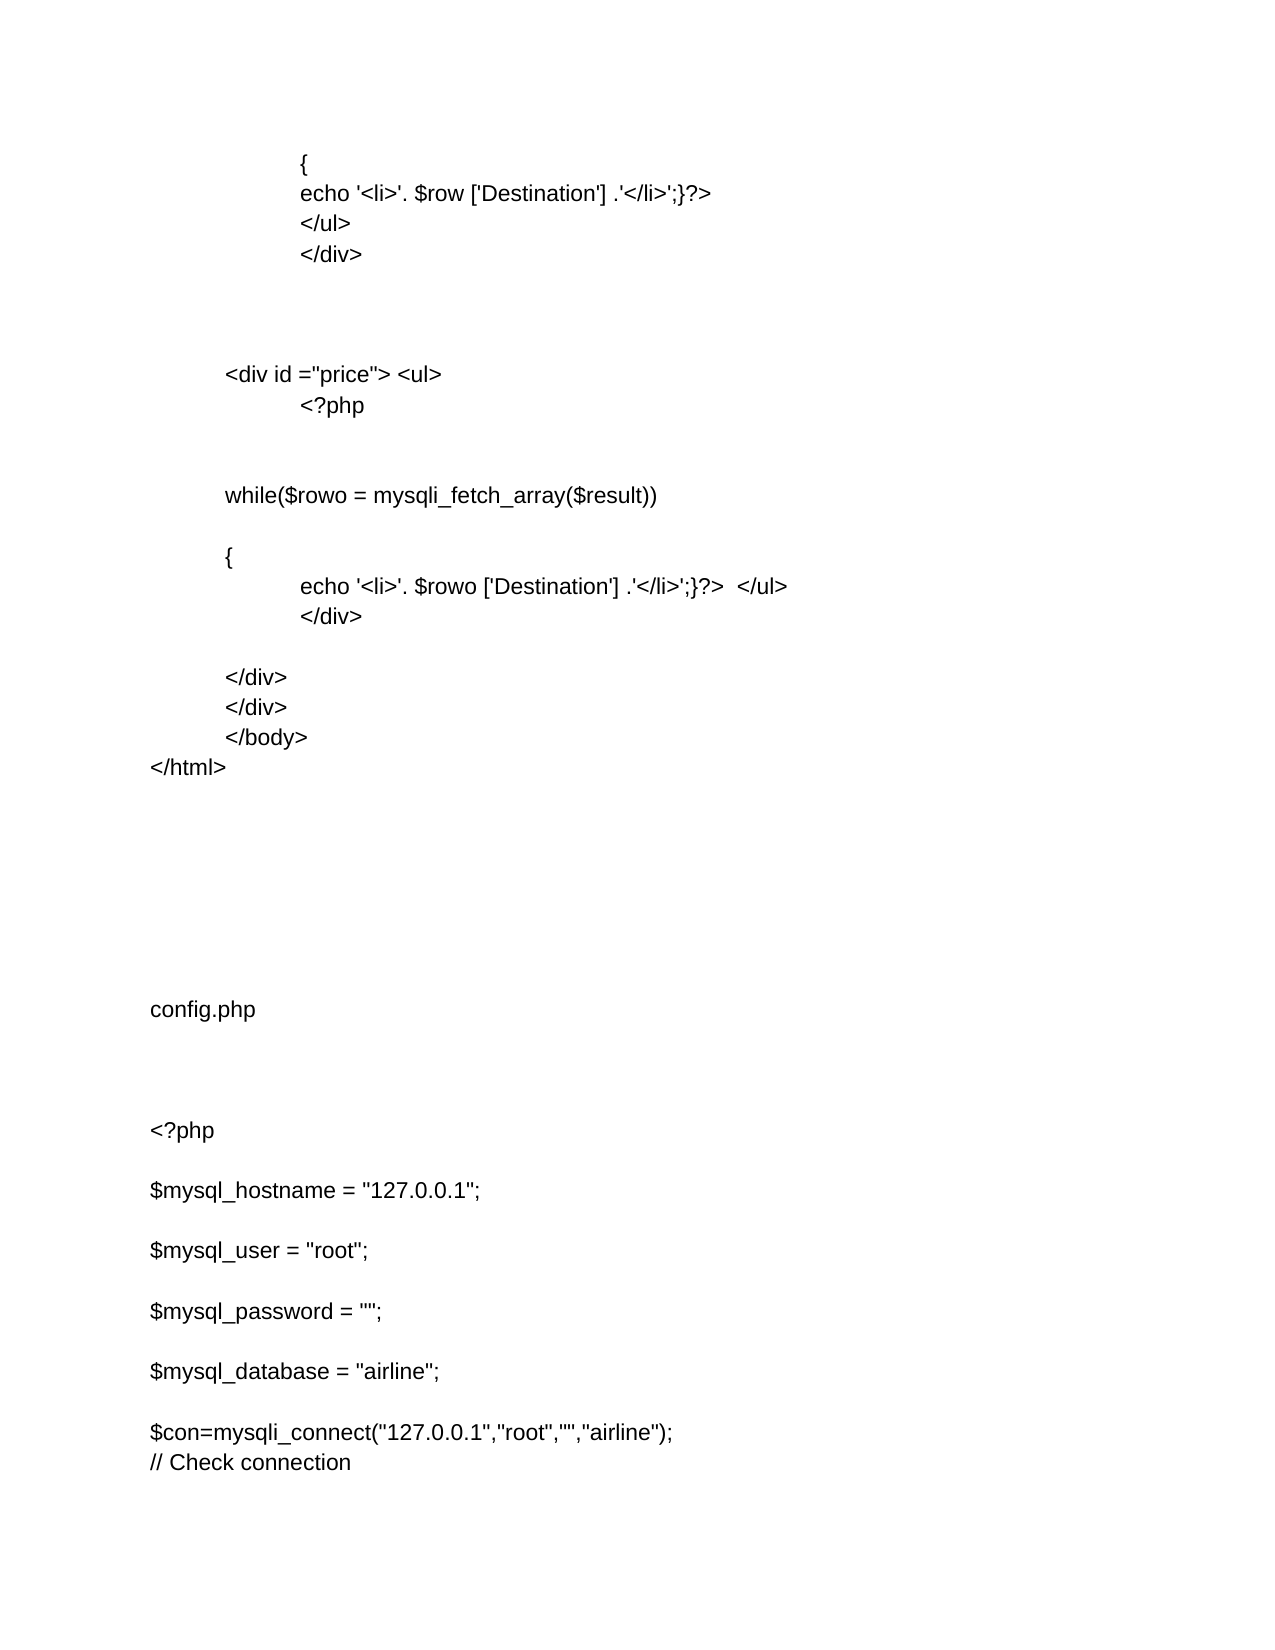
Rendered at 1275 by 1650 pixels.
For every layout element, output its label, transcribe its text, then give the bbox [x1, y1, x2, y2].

text echo '<li>'. $row ['Destination'] .'</li>';}?> [150, 180, 1125, 207]
text config.php [150, 996, 1125, 1022]
text </div> [150, 663, 1125, 690]
text </body> [150, 724, 1125, 750]
text while($rowo = mysqli_fetch_array($result)) [150, 482, 1125, 509]
text $con=mysqli_connect("127.0.0.1","root","","airline"); [150, 1419, 1125, 1445]
text </ul> [150, 210, 1125, 237]
text </html> [150, 754, 1125, 781]
text <?php [150, 1117, 1125, 1143]
text <?php [150, 392, 1125, 418]
text </div> [150, 603, 1125, 629]
text <div id ="price"> <ul> [150, 361, 1125, 388]
text </div> [150, 241, 1125, 267]
text </div> [150, 694, 1125, 720]
text $mysql_database = "airline"; [150, 1358, 1125, 1385]
text { [150, 150, 1125, 176]
text { [150, 543, 1125, 569]
text // Check connection [150, 1449, 1125, 1475]
text $mysql_user = "root"; [150, 1237, 1125, 1264]
text echo '<li>'. $rowo ['Destination'] .'</li>';}?> </ul> [150, 573, 1125, 599]
text $mysql_hostname = "127.0.0.1"; [150, 1177, 1125, 1203]
text $mysql_password = ""; [150, 1298, 1125, 1324]
